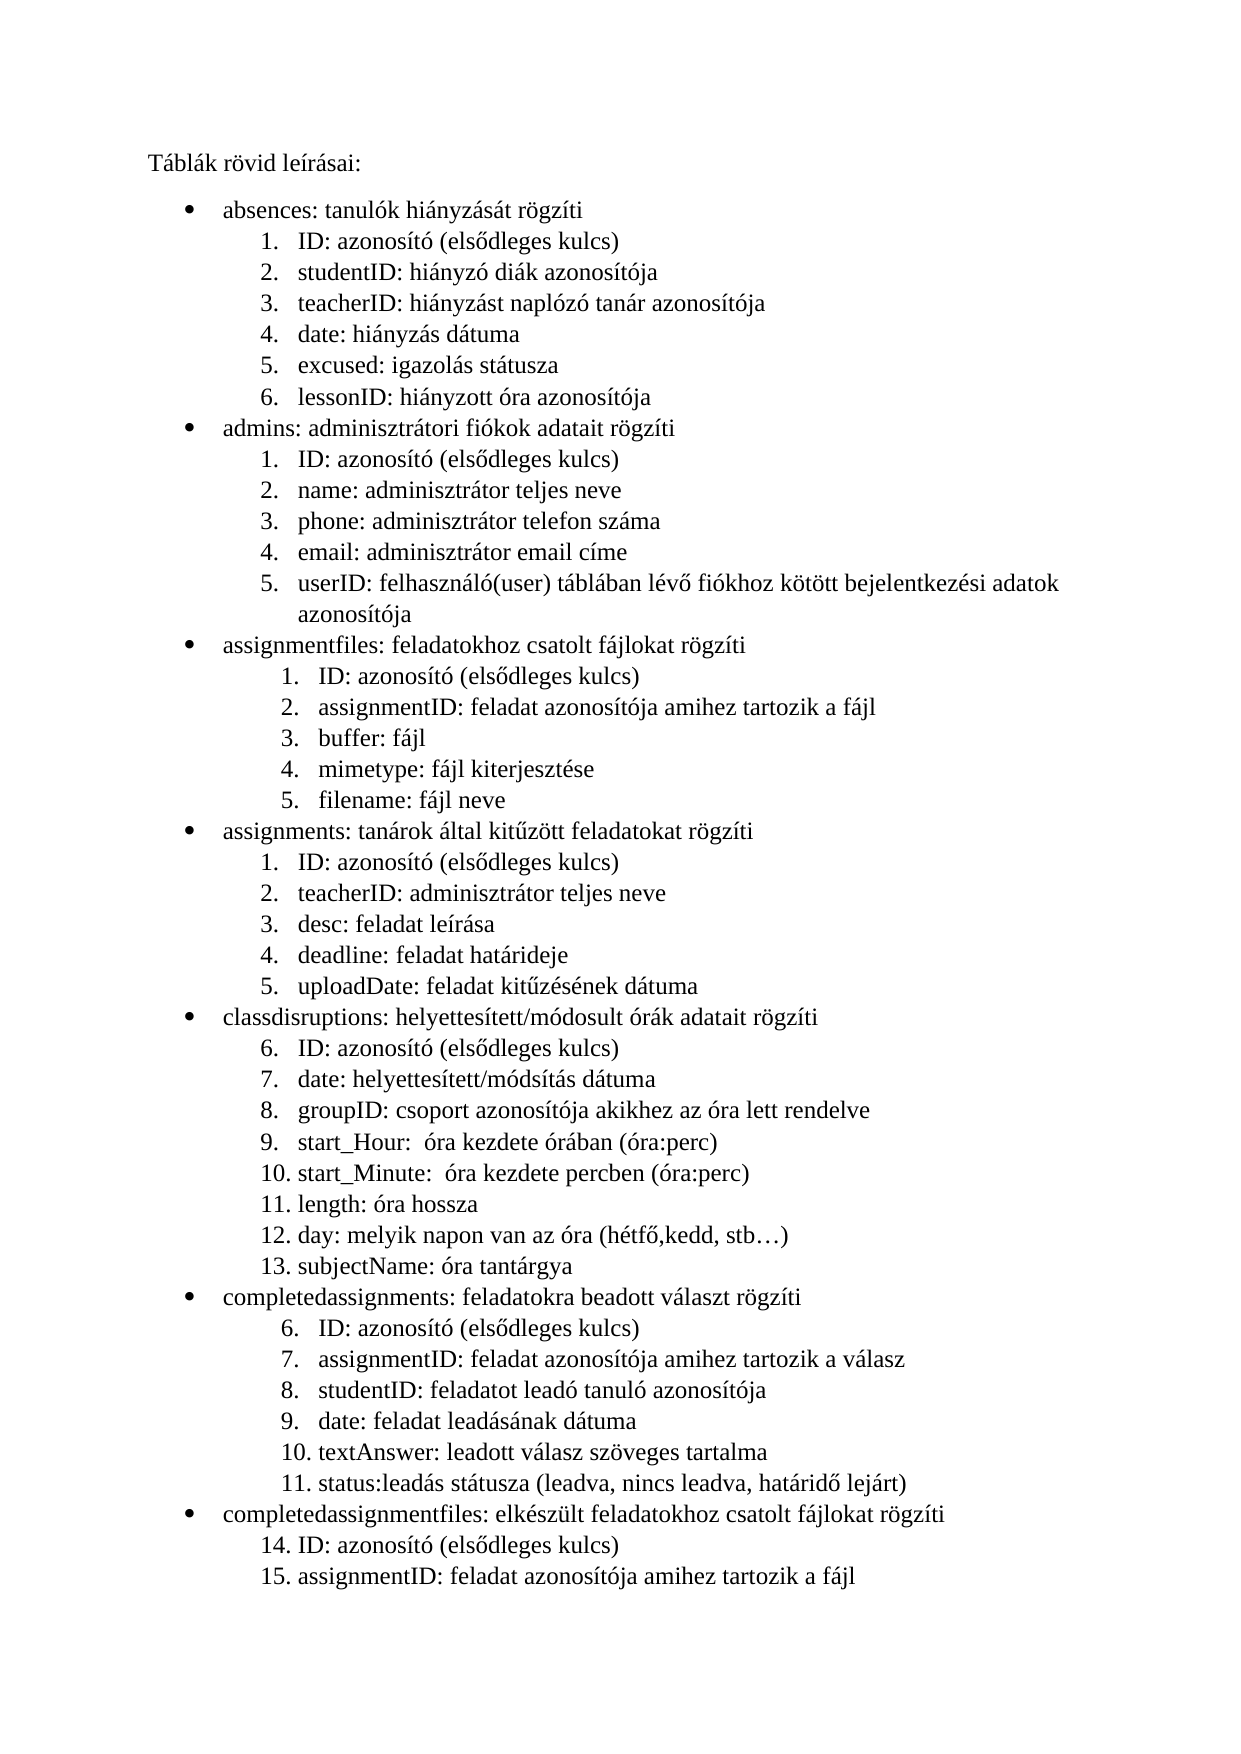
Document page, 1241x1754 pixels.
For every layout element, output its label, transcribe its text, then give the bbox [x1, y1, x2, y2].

list start_Minute: óra kezdete percben (óra:perc) [260, 1158, 1093, 1186]
list absences: tanulók hiányzását rögzíti [185, 195, 1093, 224]
list ID: azonosító (elsődleges kulcs) [260, 1530, 1093, 1559]
list admins: adminisztrátori fiókok adatait rögzíti [185, 413, 1093, 441]
list desc: feladat leírása [260, 909, 1093, 938]
list deadline: feladat határideje [260, 940, 1093, 969]
list completedassignmentfiles: elkészült feladatokhoz csatolt fájlokat rögzíti [185, 1499, 1093, 1528]
list userID: felhasználó(user) táblában lévő fiókhoz kötött bejelentkezési adatok azonosítója [260, 568, 1093, 628]
list date: feladat leadásának dátuma [281, 1406, 1093, 1435]
list ID: azonosító (elsődleges kulcs) [260, 847, 1093, 876]
list teacherID: adminisztrátor teljes neve [260, 878, 1093, 907]
list studentID: hiányzó diák azonosítója [260, 257, 1093, 286]
list filename: fájl neve [281, 785, 1093, 814]
list ID: azonosító (elsődleges kulcs) [281, 1313, 1093, 1342]
list ID: azonosító (elsődleges kulcs) [260, 444, 1093, 472]
list status:leadás státusza (leadva, nincs leadva, határidő lejárt) [281, 1468, 1093, 1497]
list assignmentfiles: feladatokhoz csatolt fájlokat rögzíti [185, 630, 1093, 659]
list groupID: csoport azonosítója akikhez az óra lett rendelve [260, 1096, 1093, 1124]
list buffer: fájl [281, 723, 1093, 752]
list assignmentID: feladat azonosítója amihez tartozik a fájl [281, 692, 1093, 721]
list ID: azonosító (elsődleges kulcs) [260, 226, 1093, 255]
list assignmentID: feladat azonosítója amihez tartozik a fájl [260, 1561, 1093, 1590]
list classdisruptions: helyettesített/módosult órák adatait rögzíti [185, 1002, 1093, 1031]
list lessonID: hiányzott óra azonosítója [260, 382, 1093, 410]
list assignments: tanárok által kitűzött feladatokat rögzíti [185, 816, 1093, 845]
list teacherID: hiányzást naplózó tanár azonosítója [260, 288, 1093, 317]
list date: hiányzás dátuma [260, 319, 1093, 348]
list studentID: feladatot leadó tanuló azonosítója [281, 1375, 1093, 1404]
list textAnswer: leadott válasz szöveges tartalma [281, 1437, 1093, 1466]
list subjectName: óra tantárgya [260, 1251, 1093, 1279]
list assignmentID: feladat azonosítója amihez tartozik a válasz [281, 1344, 1093, 1373]
list excused: igazolás státusza [260, 351, 1093, 379]
list completedassignments: feladatokra beadott választ rögzíti [185, 1282, 1093, 1311]
list day: melyik napon van az óra (hétfő,kedd, stb…) [260, 1220, 1093, 1248]
list ID: azonosító (elsődleges kulcs) [281, 661, 1093, 690]
text Táblák rövid leírásai: [148, 148, 1093, 176]
list length: óra hossza [260, 1189, 1093, 1217]
list ID: azonosító (elsődleges kulcs) [260, 1033, 1093, 1062]
list phone: adminisztrátor telefon száma [260, 506, 1093, 534]
list date: helyettesített/módsítás dátuma [260, 1064, 1093, 1093]
list mimetype: fájl kiterjesztése [281, 754, 1093, 783]
list name: adminisztrátor teljes neve [260, 475, 1093, 503]
list email: adminisztrátor email címe [260, 537, 1093, 566]
list uploadDate: feladat kitűzésének dátuma [260, 971, 1093, 1000]
list start_Hour: óra kezdete órában (óra:perc) [260, 1127, 1093, 1155]
